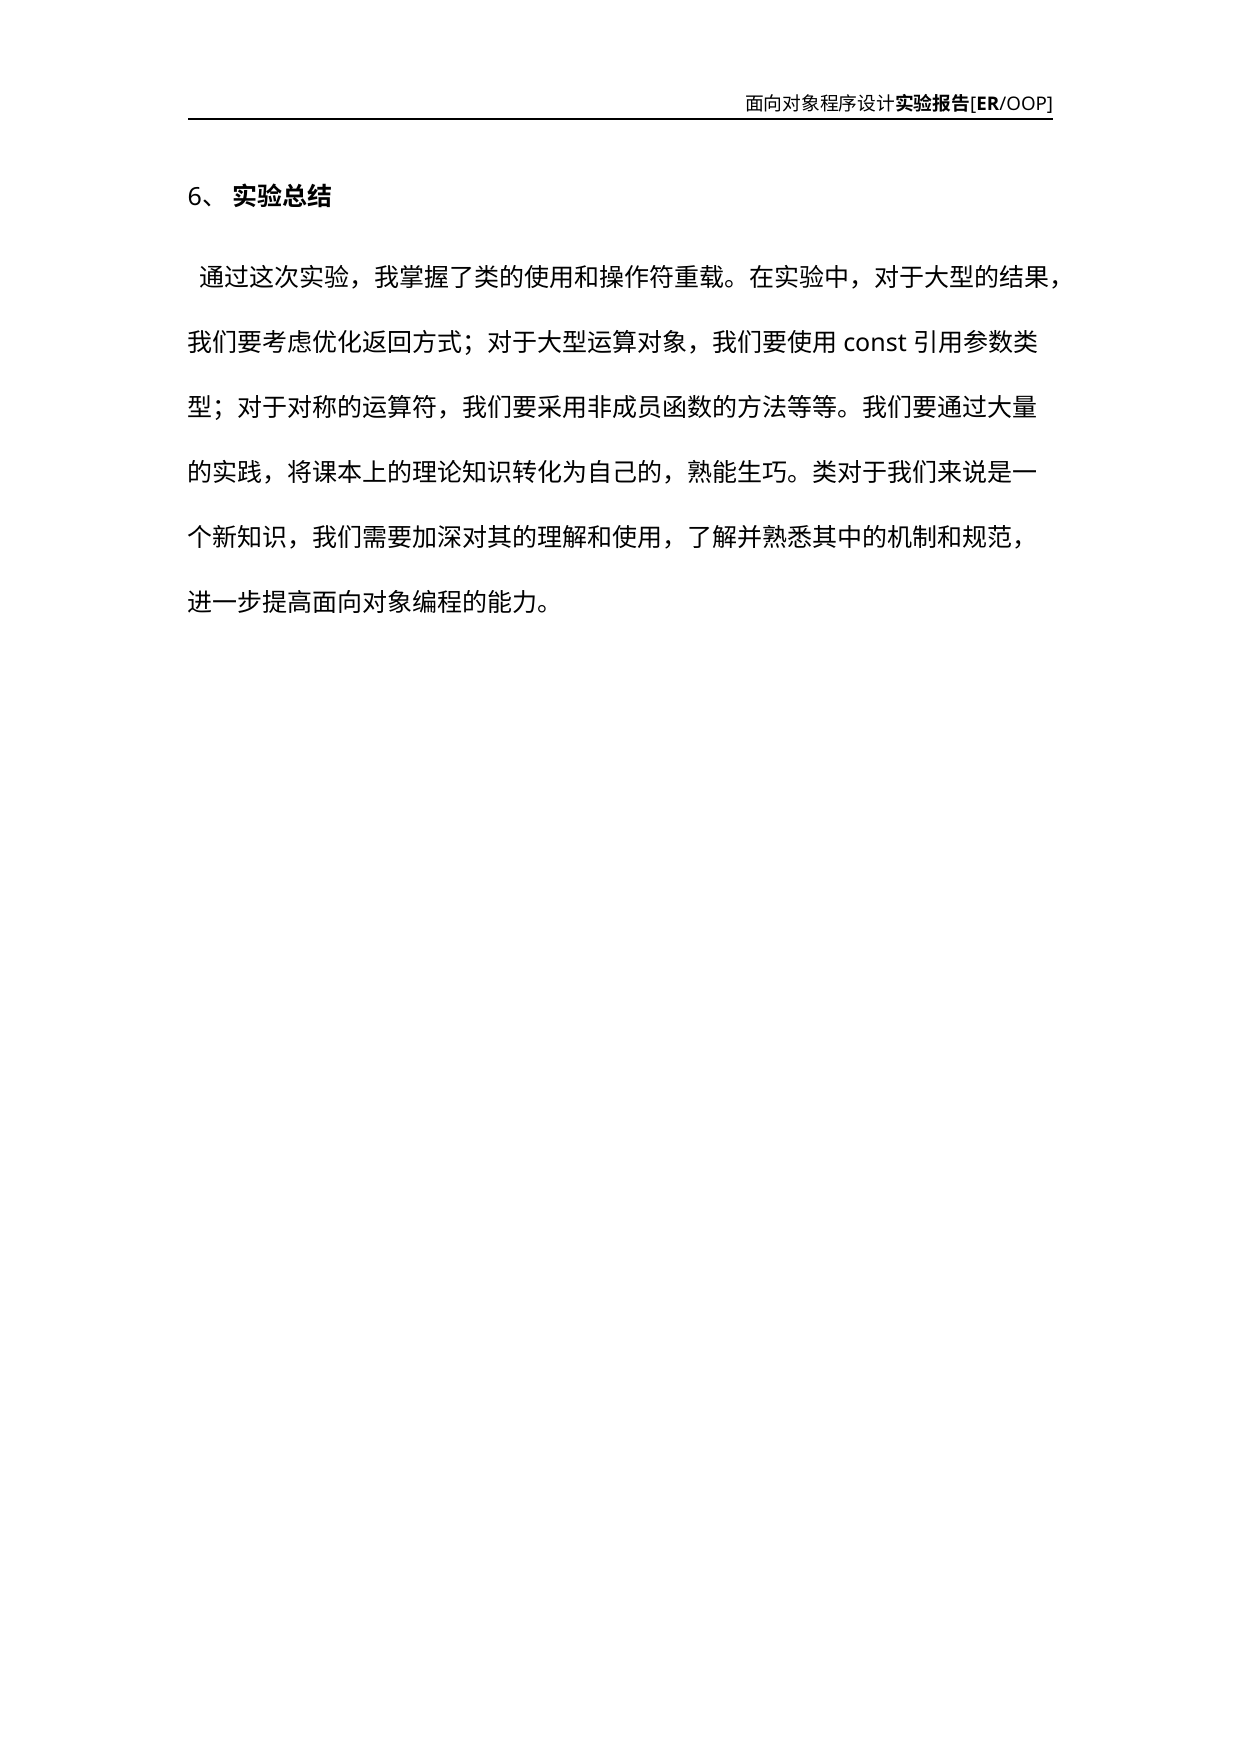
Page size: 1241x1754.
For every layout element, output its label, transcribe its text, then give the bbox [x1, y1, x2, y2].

subtitle 实验总结 [187, 162, 1053, 227]
text 通过这次实验，我掌握了类的使用和操作符重载。在实验中，对于大型的结果，我们要考虑优化返回方式；对于大型运算对象，我们要使用 const 引用参数类型；对于对称的运算符，我们要采用非成员函数的方法等等。我们要通过大量的实践，将课本上的理论知识转化为自己的，熟能生巧。类对于我们来说是一个新知识，我们需要加深对其的理解和使用，了解并熟悉其中的机制和规范，进一步提高面向对象编程的能力。 [187, 243, 1053, 633]
